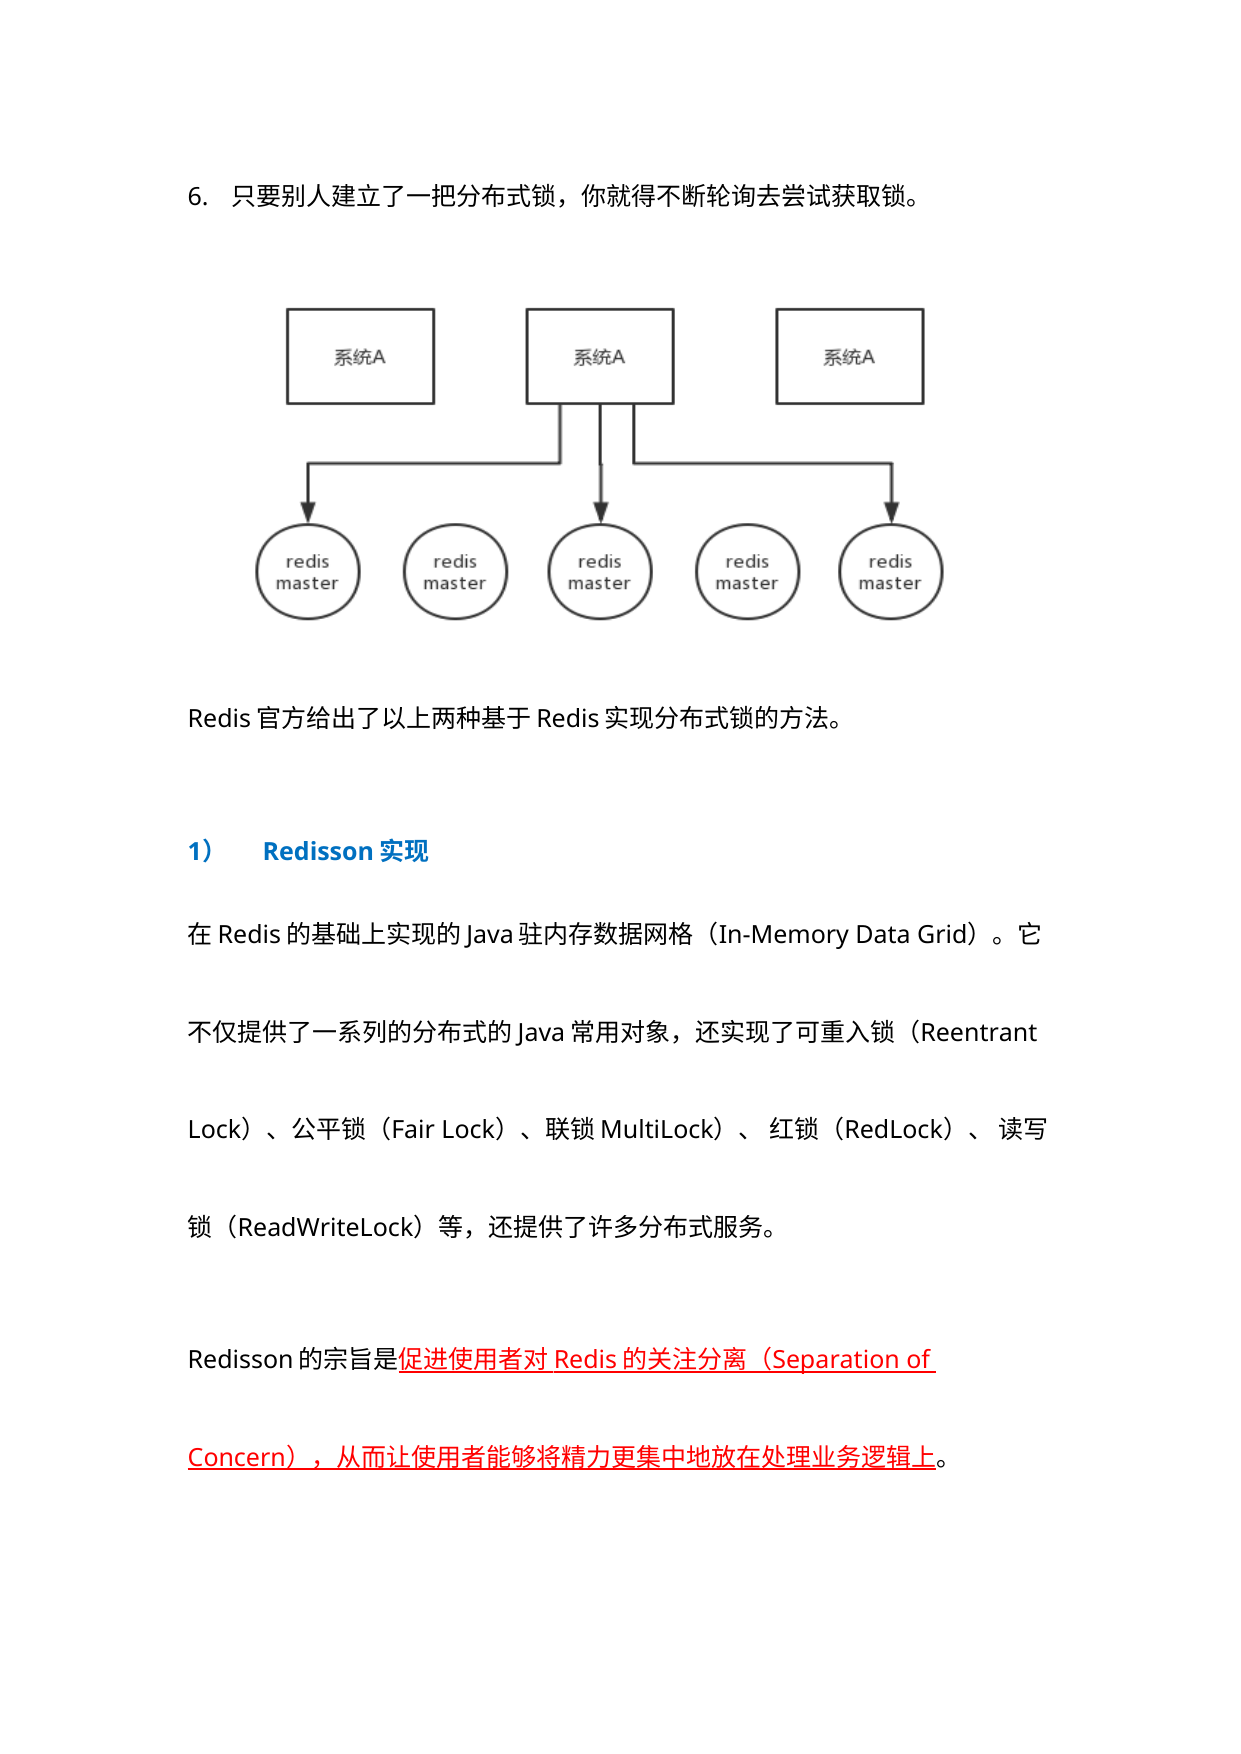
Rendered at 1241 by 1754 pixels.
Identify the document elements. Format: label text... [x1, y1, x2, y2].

text Redisson的宗旨是促进使用者对Redis的关注分离（Separation of Concern），从而让使用者能够将精力更集中地放在处理业务逻辑上。 [187, 1325, 1053, 1488]
picture [187, 245, 989, 662]
list Redisson实现 [187, 817, 1053, 882]
text Redis官方给出了以上两种基于Redis实现分布式锁的方法。 [187, 684, 1053, 749]
text 在Redis的基础上实现的Java驻内存数据网格（In-Memory Data Grid）。它不仅提供了一系列的分布式的Java常用对象，还实现了可重入锁（Reentrant Lock）、公平锁（Fair Lock）、联锁MultiLock）、 红锁（RedLock）、 读写锁（ReadWriteLock）等，还提供了许多分布式服务。 [187, 900, 1053, 1258]
list 只要别人建立了一把分布式锁，你就得不断轮询去尝试获取锁。 [187, 162, 1053, 227]
